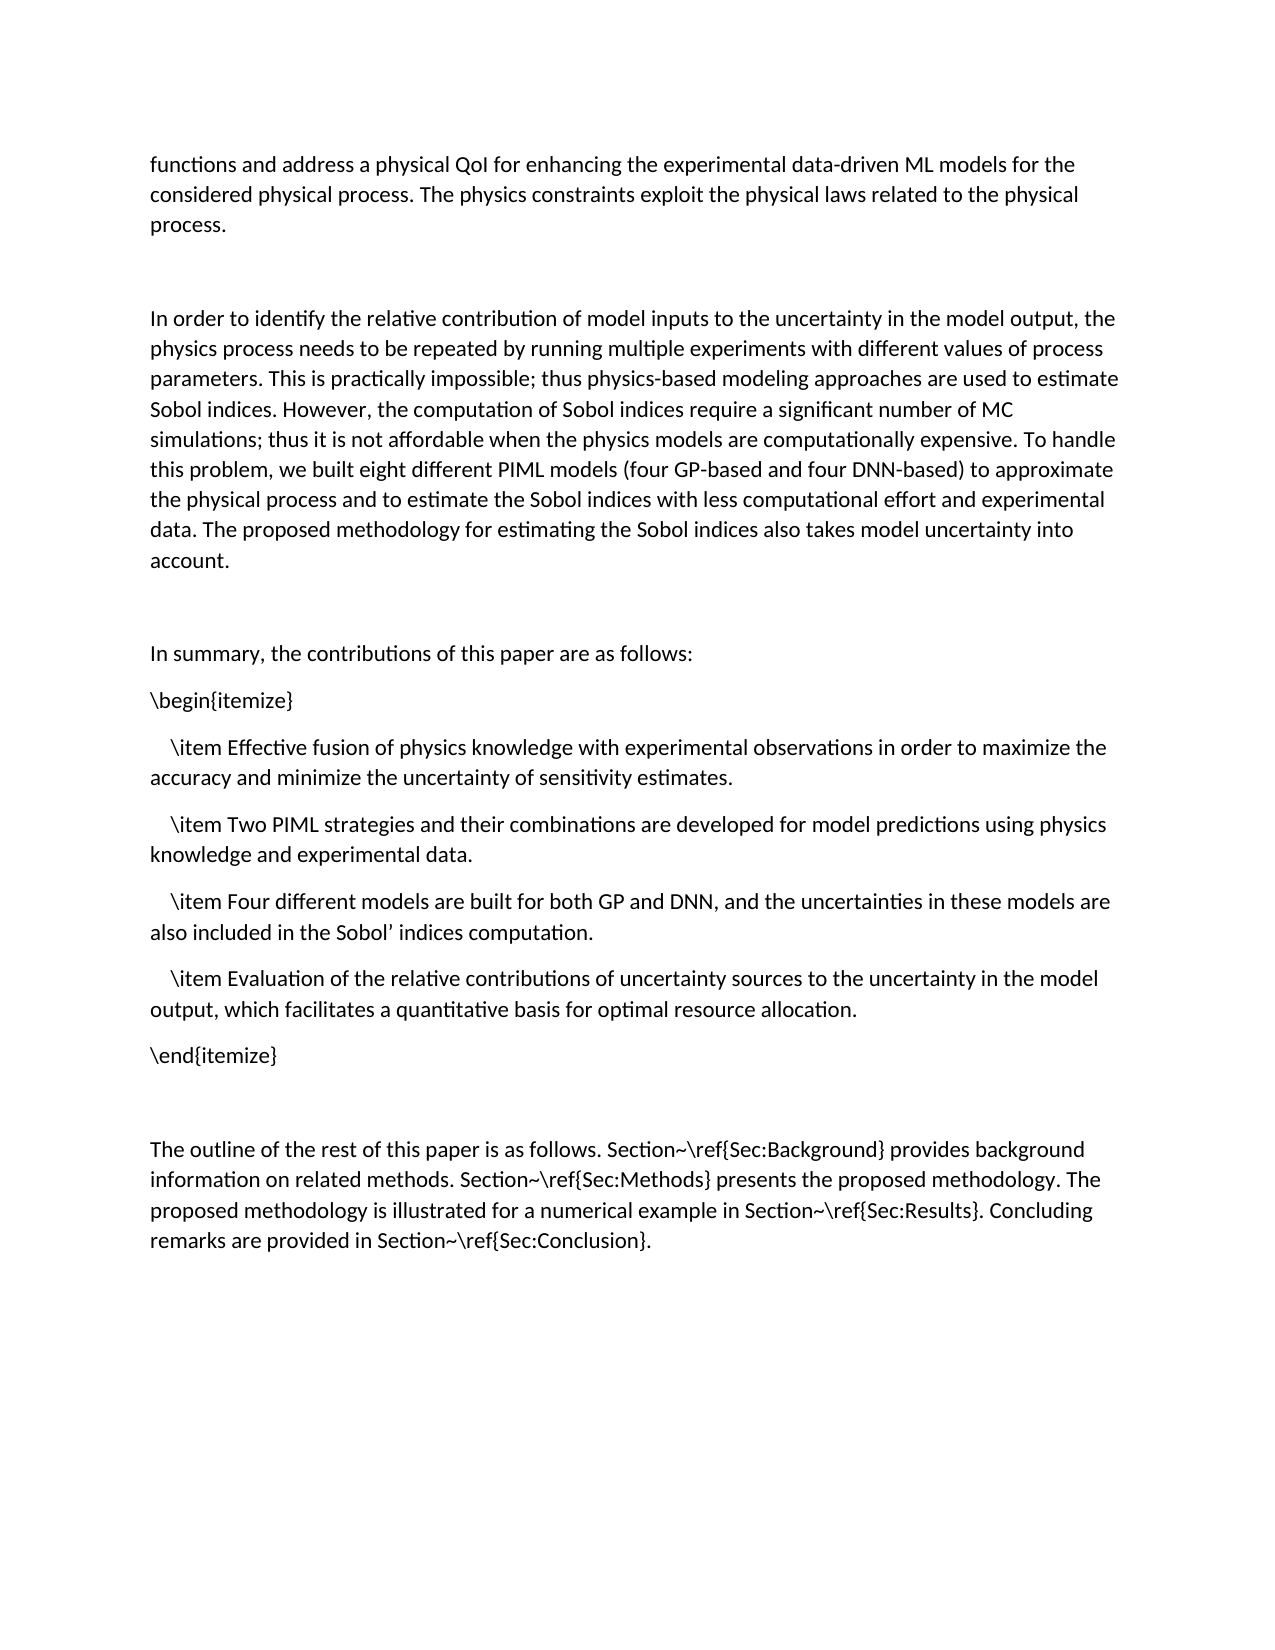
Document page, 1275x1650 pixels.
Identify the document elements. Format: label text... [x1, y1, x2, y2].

text \item Two PIML strategies and their combinations are developed for model predictions using physics knowledge and experimental data. [150, 810, 1125, 869]
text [150, 150, 1125, 238]
text In summary, the contributions of this paper are as follows: [150, 639, 1125, 668]
text \begin{itemize} [150, 686, 1125, 714]
text In order to identify the relative contribution of model inputs to the uncertainty in the model output, the physics process needs to be repeated by running multiple experiments with different values of process parameters. This is practically impossible; thus physics-based modeling approaches are used to estimate Sobol indices. However, the computation of Sobol indices require a significant number of MC simulations; thus it is not affordable when the physics models are computationally expensive. To handle this problem, we built eight different PIML models (four GP-based and four DNN-based) to approximate the physical process and to estimate the Sobol indices with less computational effort and experimental data. The proposed methodology for estimating the Sobol indices also takes model uncertainty into account. [150, 304, 1125, 574]
text The outline of the rest of this paper is as follows. Section~\ref{Sec:Background} provides background information on related methods. Section~\ref{Sec:Methods} presents the proposed methodology. The proposed methodology is illustrated for a numerical example in Section~\ref{Sec:Results}. Concluding remarks are provided in Section~\ref{Sec:Conclusion}. [150, 1135, 1125, 1254]
text \item Four different models are built for both GP and DNN, and the uncertainties in these models are also included in the Sobol’ indices computation. [150, 887, 1125, 946]
text \item Effective fusion of physics knowledge with experimental observations in order to maximize the accuracy and minimize the uncertainty of sensitivity estimates. [150, 733, 1125, 792]
text \item Evaluation of the relative contributions of uncertainty sources to the uncertainty in the model output, which facilitates a quantitative basis for optimal resource allocation. [150, 964, 1125, 1023]
text \end{itemize} [150, 1042, 1125, 1070]
